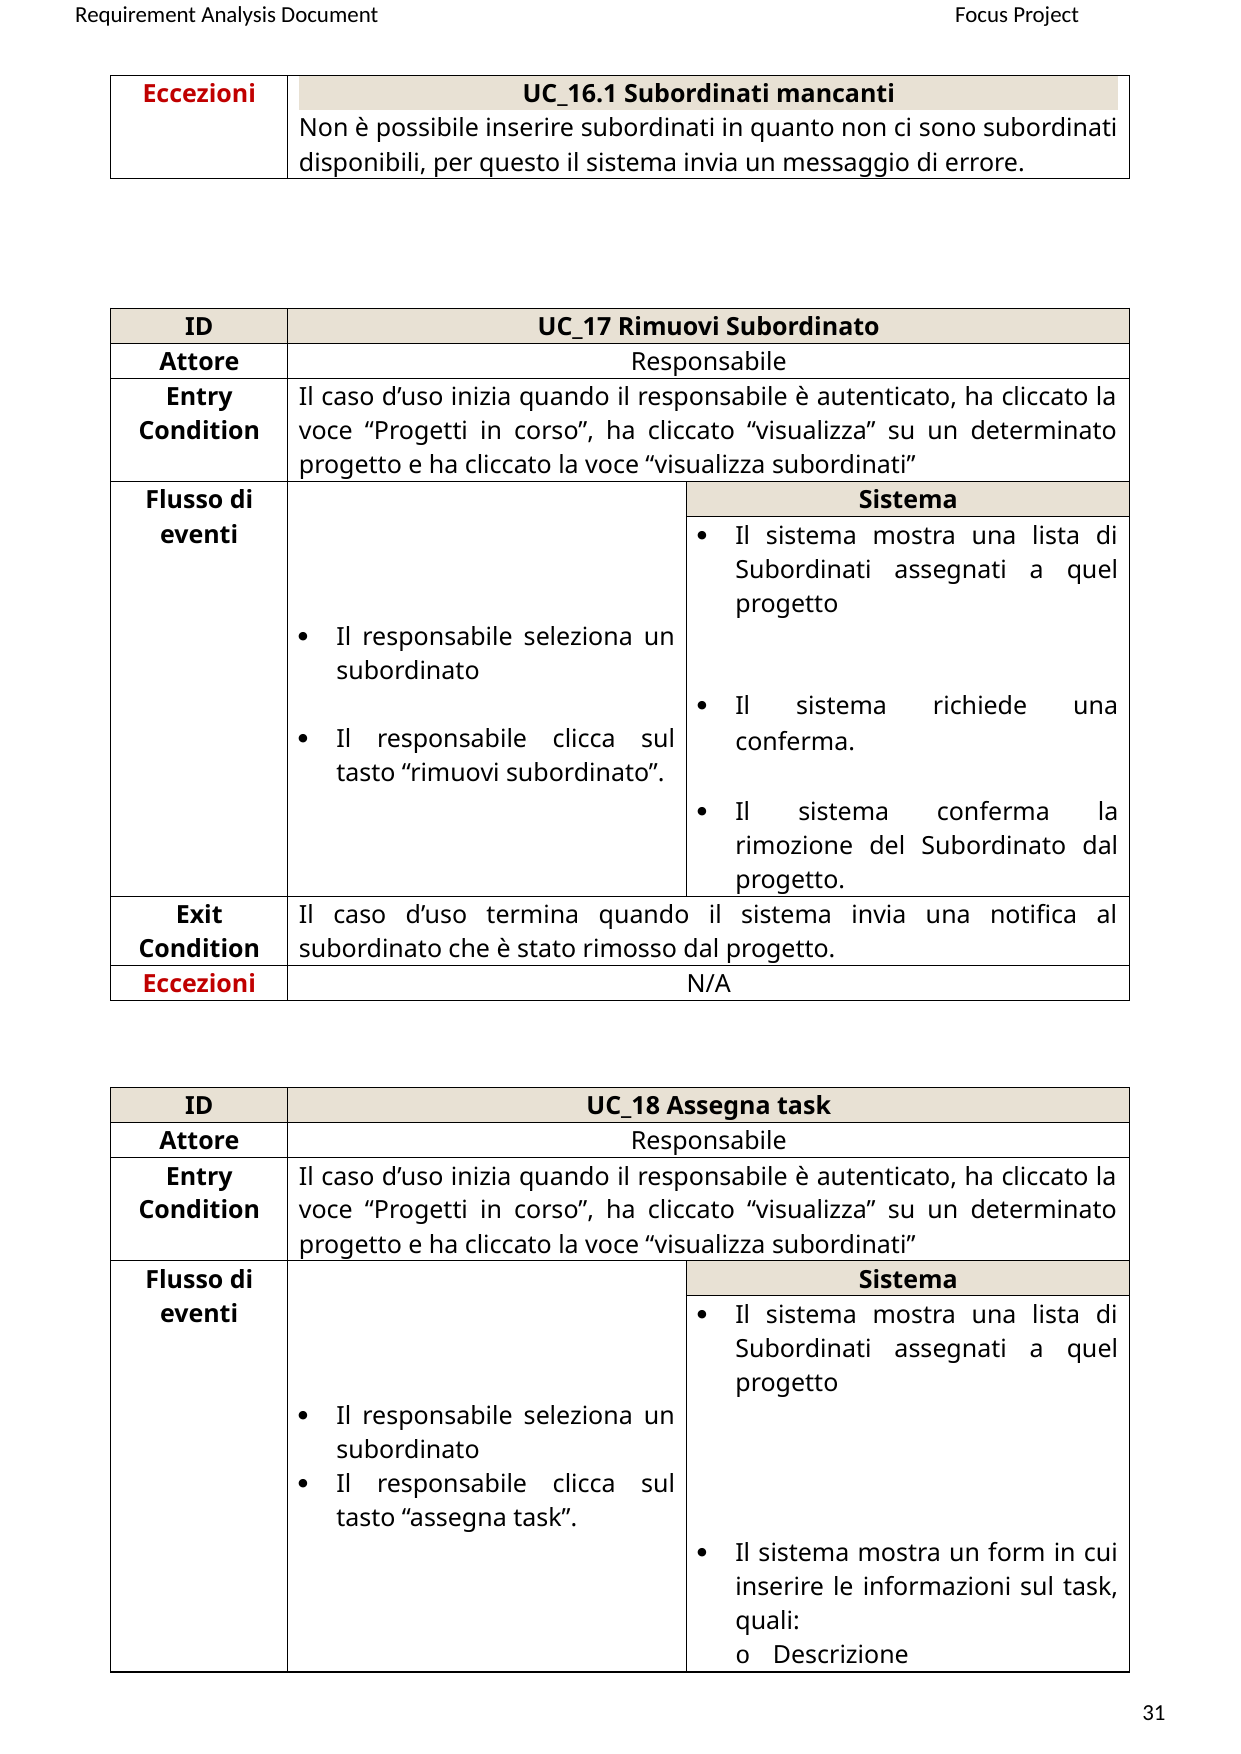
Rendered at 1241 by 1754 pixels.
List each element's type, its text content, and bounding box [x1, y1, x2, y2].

table_cell Il caso d’uso inizia quando il responsabile è autenticato, ha cliccato la voce “Progetti in corso”, ha cliccato “visualizza” su un determinato progetto e ha cliccato la voce “visualizza subordinati” [288, 1158, 1129, 1260]
table_cell Attore [111, 344, 287, 378]
table_cell Responsabile [288, 1123, 1129, 1157]
table_cell Sistema [687, 1261, 1129, 1295]
table_cell UC_16.1 Subordinati mancanti Non è possibile inserire subordinati in quanto non ci sono subordinati disponibili, per questo il sistema invia un messaggio di errore. [288, 76, 1129, 178]
table_cell Flusso di eventi [111, 482, 287, 896]
table_cell Attore [111, 1123, 287, 1157]
table_cell Eccezioni [111, 76, 287, 178]
table_cell Il responsabile seleziona un subordinato Il responsabile clicca sul tasto “rimuovi subordinato”. [288, 482, 686, 896]
table_header UC_18 Assegna task [288, 1088, 1129, 1122]
table_cell Il responsabile seleziona un subordinato Il responsabile clicca sul tasto “assegna task”. Il responsabile inserisce le informazioni e clicca su ‘conferma’ [288, 1261, 686, 1671]
table_cell N/A [288, 966, 1129, 1000]
table_header ID [111, 1088, 287, 1122]
table_cell Exit Condition [111, 897, 287, 965]
table_cell Responsabile [288, 344, 1129, 378]
table_cell Il caso d’uso termina quando il sistema invia una notifica al subordinato che è stato rimosso dal progetto. [288, 897, 1129, 965]
table_cell Eccezioni [111, 966, 287, 1000]
table_cell Il sistema mostra una lista di Subordinati assegnati a quel progetto Il sistema richiede una conferma. Il sistema conferma la rimozione del Subordinato dal progetto. [687, 517, 1129, 896]
table_cell Entry Condition [111, 379, 287, 481]
table_cell Sistema [687, 482, 1129, 516]
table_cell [687, 1296, 1129, 1671]
table_header ID [111, 309, 287, 343]
table_cell Entry Condition [111, 1158, 287, 1260]
table_header UC_17 Rimuovi Subordinato [288, 309, 1129, 343]
table_cell Flusso di eventi [111, 1261, 287, 1671]
table_cell Il caso d’uso inizia quando il responsabile è autenticato, ha cliccato la voce “Progetti in corso”, ha cliccato “visualizza” su un determinato progetto e ha cliccato la voce “visualizza subordinati” [288, 379, 1129, 481]
